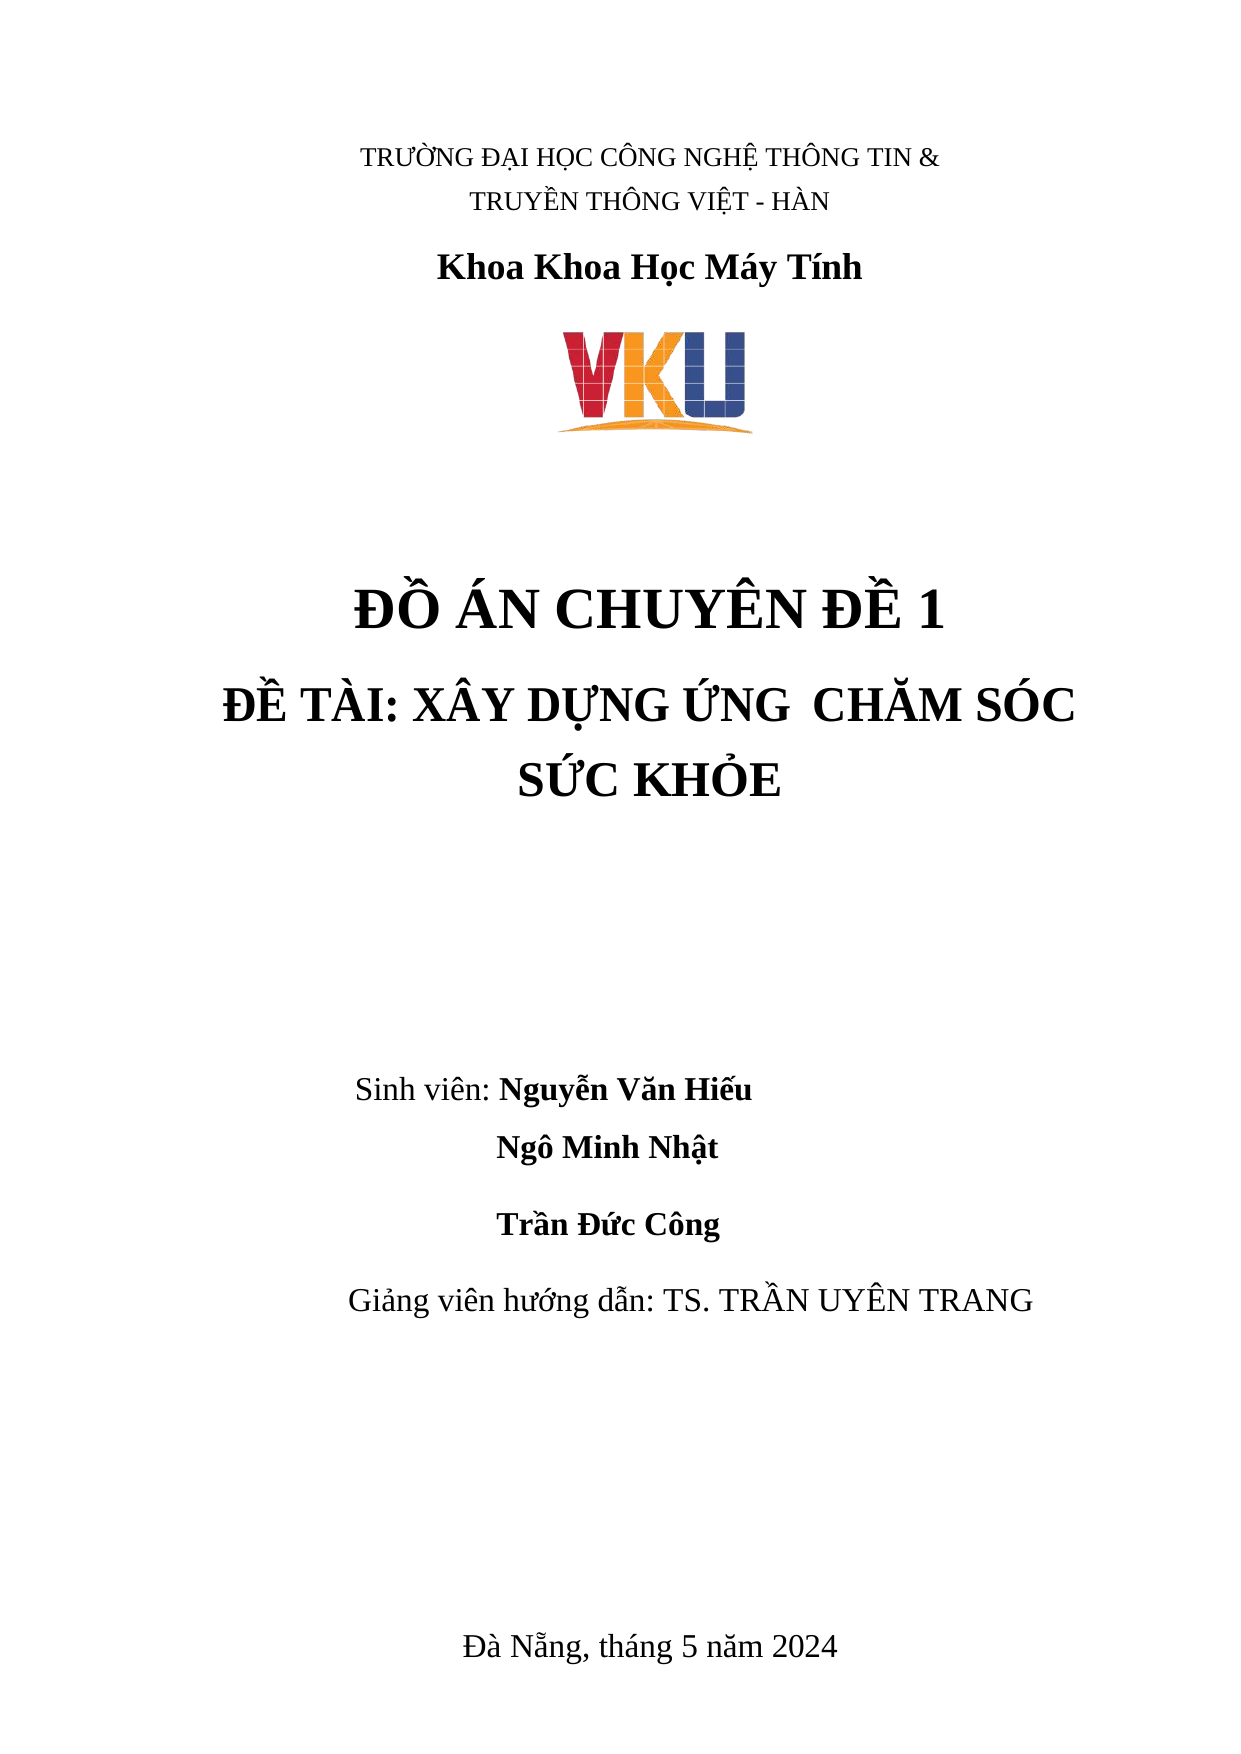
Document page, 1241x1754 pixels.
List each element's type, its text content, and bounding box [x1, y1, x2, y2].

text Ngô Minh Nhật [354, 1127, 1104, 1166]
text Giảng viên hướng dẫn: TS. TRẦN UYÊN TRANG [164, 1281, 1104, 1319]
text Trần Đức Công [354, 1204, 1104, 1242]
text TRƯỜNG ĐẠI HỌC CÔNG NGHỆ THÔNG TIN & TRUYỀN THÔNG VIỆT - HÀN [309, 141, 990, 216]
subtitle Khoa Khoa Học Máy Tính [164, 244, 1135, 287]
text Sinh viên: Nguyễn Văn Hiếu [354, 1070, 1209, 1108]
text Đà Nẵng, tháng 5 năm 2024 [310, 1627, 990, 1665]
picture [546, 321, 753, 442]
text ĐỒ ÁN CHUYÊN ĐỀ 1 [310, 574, 990, 641]
title ĐỀ TÀI: XÂY DỰNG ỨNG CHĂM SÓC SỨC KHỎE [176, 674, 1124, 807]
